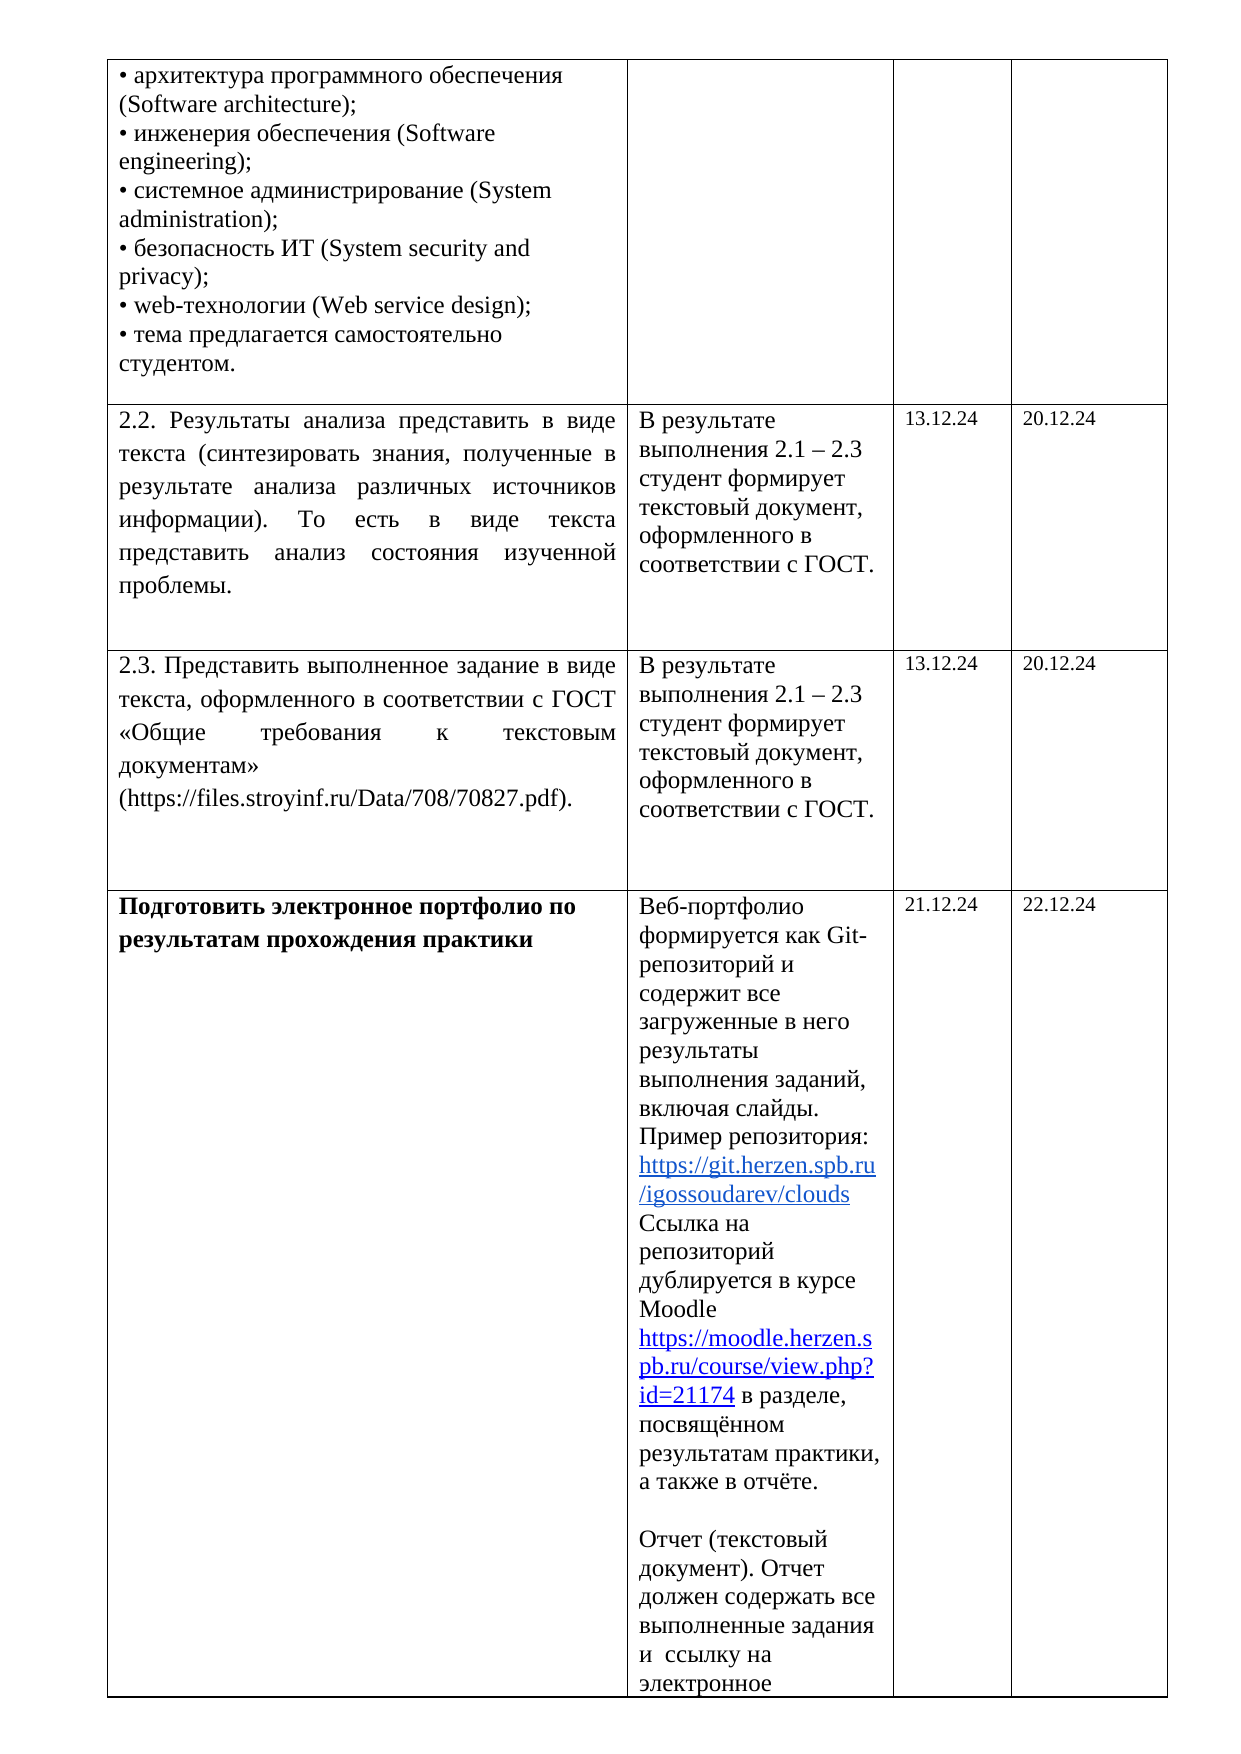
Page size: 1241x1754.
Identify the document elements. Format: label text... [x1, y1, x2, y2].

table_cell 13.12.24 [894, 651, 1011, 890]
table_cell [108, 891, 627, 1696]
table_cell 22.12.24 [1012, 891, 1167, 1696]
table_cell 13.12.24 [894, 405, 1011, 649]
table_cell 20.12.24 [1012, 405, 1167, 649]
table_cell 2.2. Результаты анализа представить в виде текста (синтезировать знания, полученные в результате анализа различных источников информации). То есть в виде текста представить анализ состояния изученной проблемы. [108, 405, 627, 649]
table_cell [628, 405, 893, 649]
table_cell 2.3. Представить выполненное задание в виде текста, оформленного в соответствии с ГОСТ «Общие требования к текстовым документам» (https://files.stroyinf.ru/Data/708/70827.pdf). [108, 651, 627, 890]
table_cell 21.12.24 [894, 891, 1011, 1696]
table_cell 20.12.24 [1012, 651, 1167, 890]
table_cell В результате выполнения 2.1 – 2.3 студент формирует текстовый документ, оформленного в соответствии с ГОСТ. [628, 651, 893, 890]
